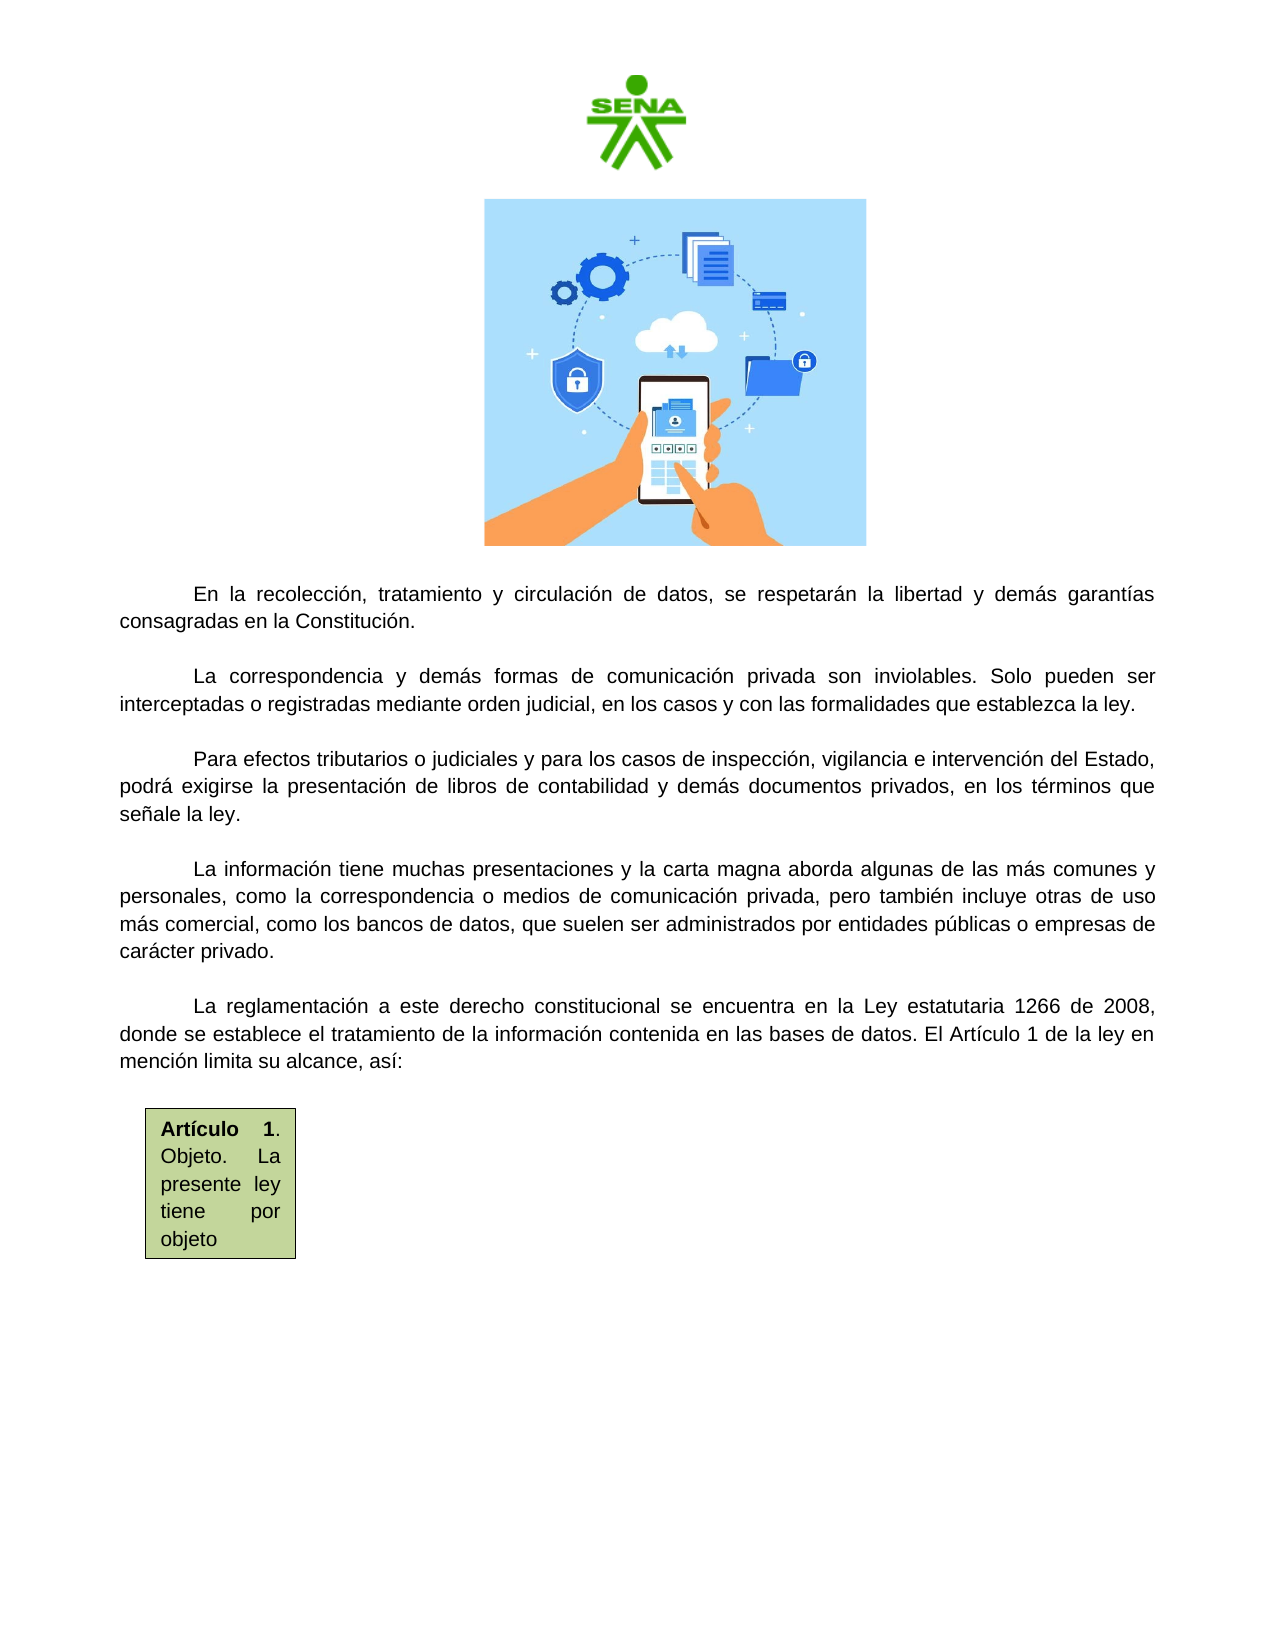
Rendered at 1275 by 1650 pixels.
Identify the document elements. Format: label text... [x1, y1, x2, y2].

text La información tiene muchas presentaciones y la carta magna aborda algunas de las más comunes y personales, como la correspondencia o medios de comunicación privada, pero también incluye otras de uso más comercial, como los bancos de datos, que suelen ser administrados por entidades públicas o empresas de carácter privado. [119, 856, 1157, 963]
picture [483, 198, 867, 546]
text La reglamentación a este derecho constitucional se encuentra en la Ley estatutaria 1266 de 2008, donde se establece el tratamiento de la información contenida en las bases de datos. El Artículo 1 de la ley en mención limita su alcance, así: [119, 994, 1157, 1073]
text La correspondencia y demás formas de comunicación privada son inviolables. Solo pueden ser interceptadas o registradas mediante orden judicial, en los casos y con las formalidades que establezca la ley. [119, 664, 1157, 715]
text En la recolección, tratamiento y circulación de datos, se respetarán la libertad y demás garantías consagradas en la Constitución. [119, 581, 1157, 633]
picture [585, 75, 690, 172]
text Para efectos tributarios o judiciales y para los casos de inspección, vigilancia e intervención del Estado, podrá exigirse la presentación de libros de contabilidad y demás documentos privados, en los términos que señale la ley. [119, 746, 1157, 825]
